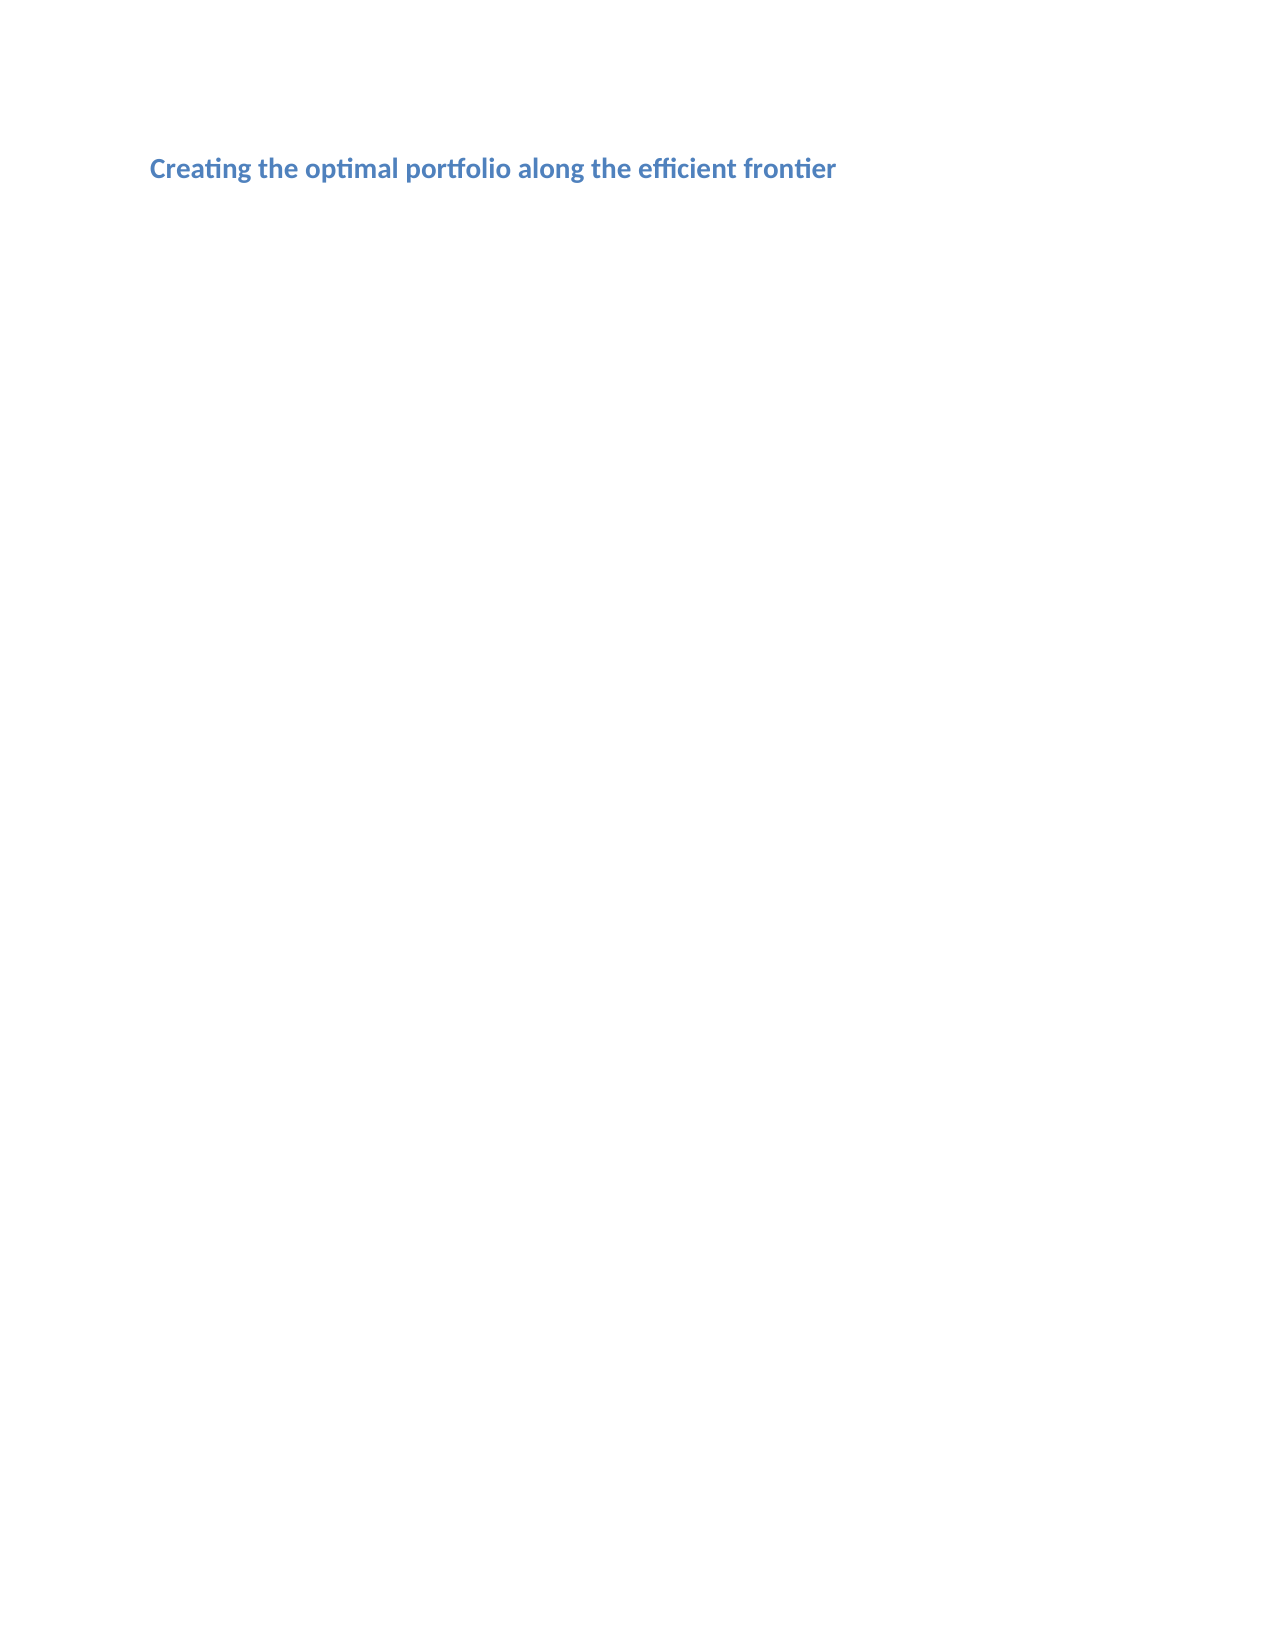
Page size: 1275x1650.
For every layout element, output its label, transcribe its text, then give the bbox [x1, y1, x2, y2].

subtitle Creating the optimal portfolio along the efficient frontier [150, 150, 1125, 186]
